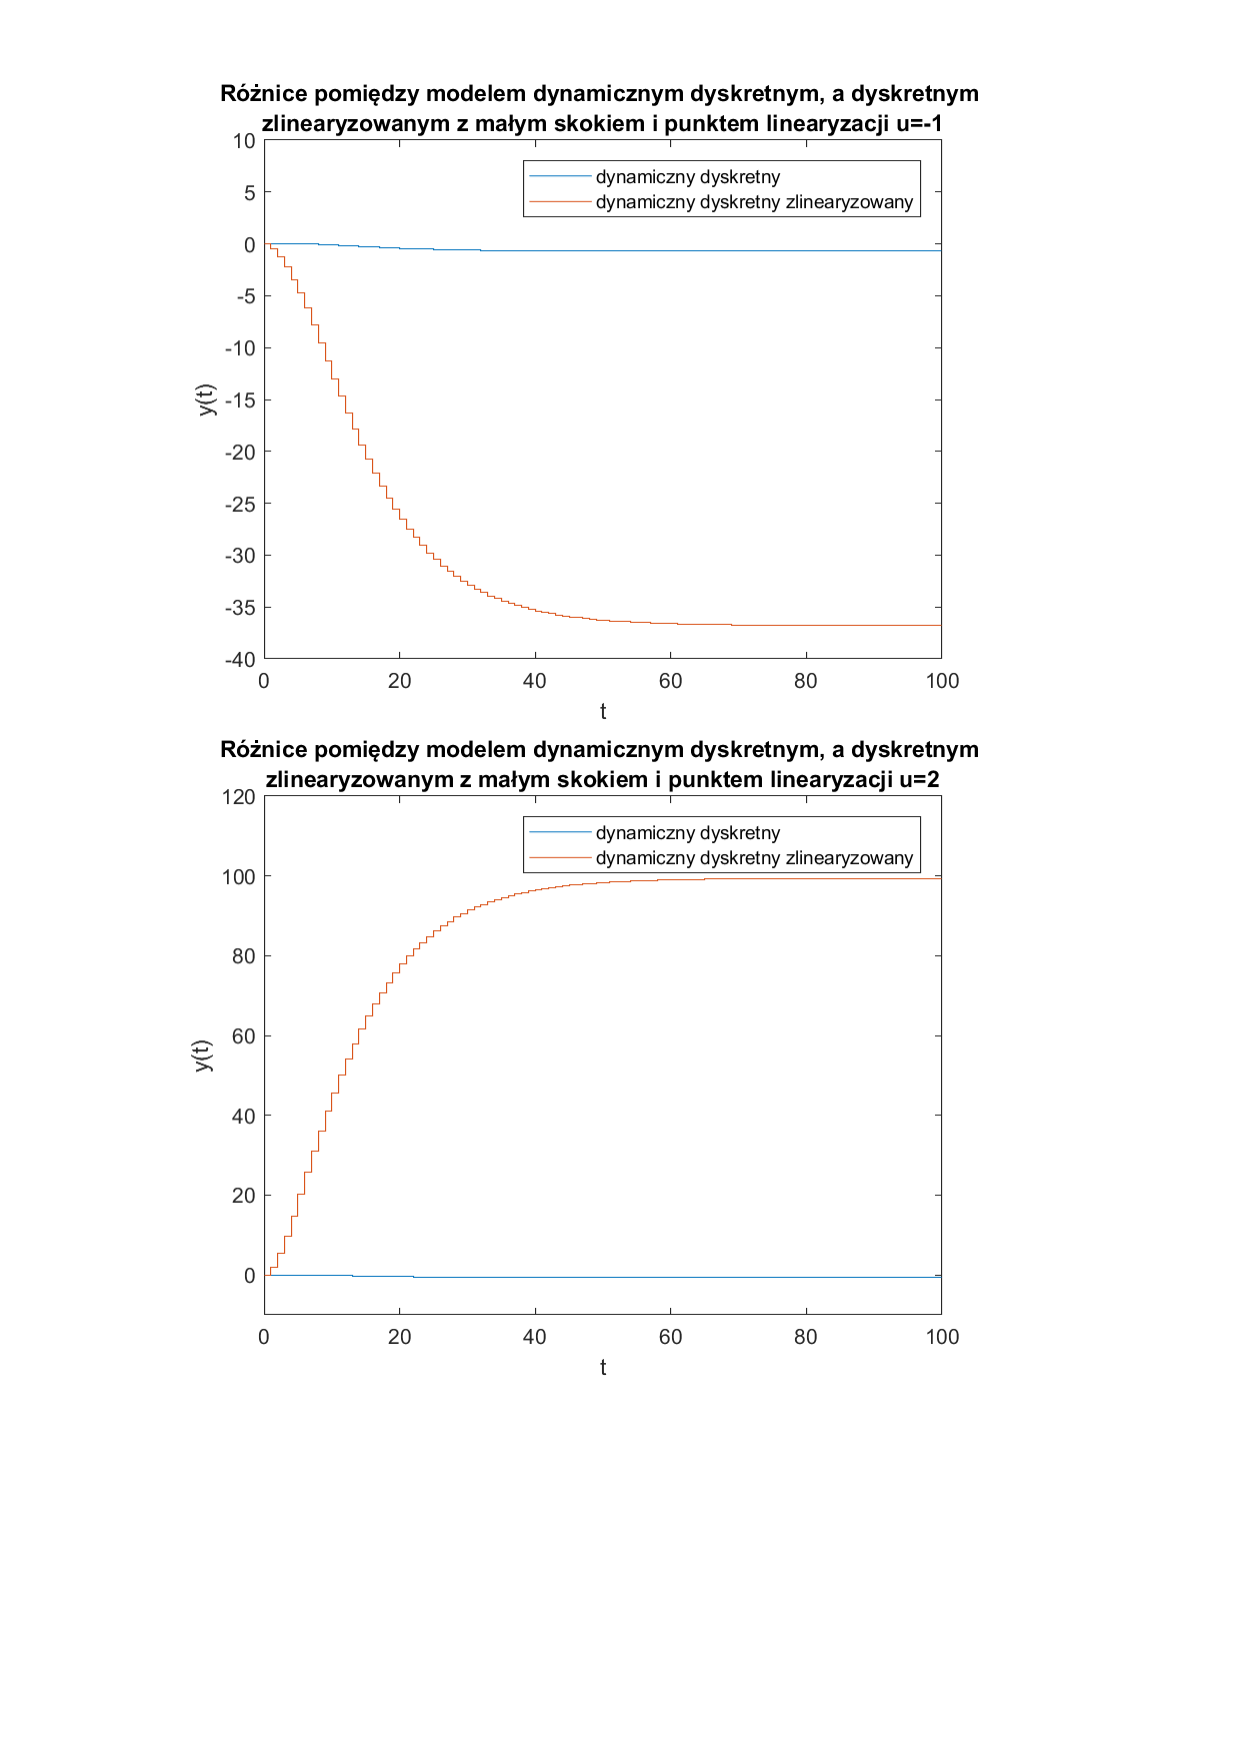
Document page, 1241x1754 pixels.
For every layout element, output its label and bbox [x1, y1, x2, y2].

picture [150, 75, 1025, 1387]
